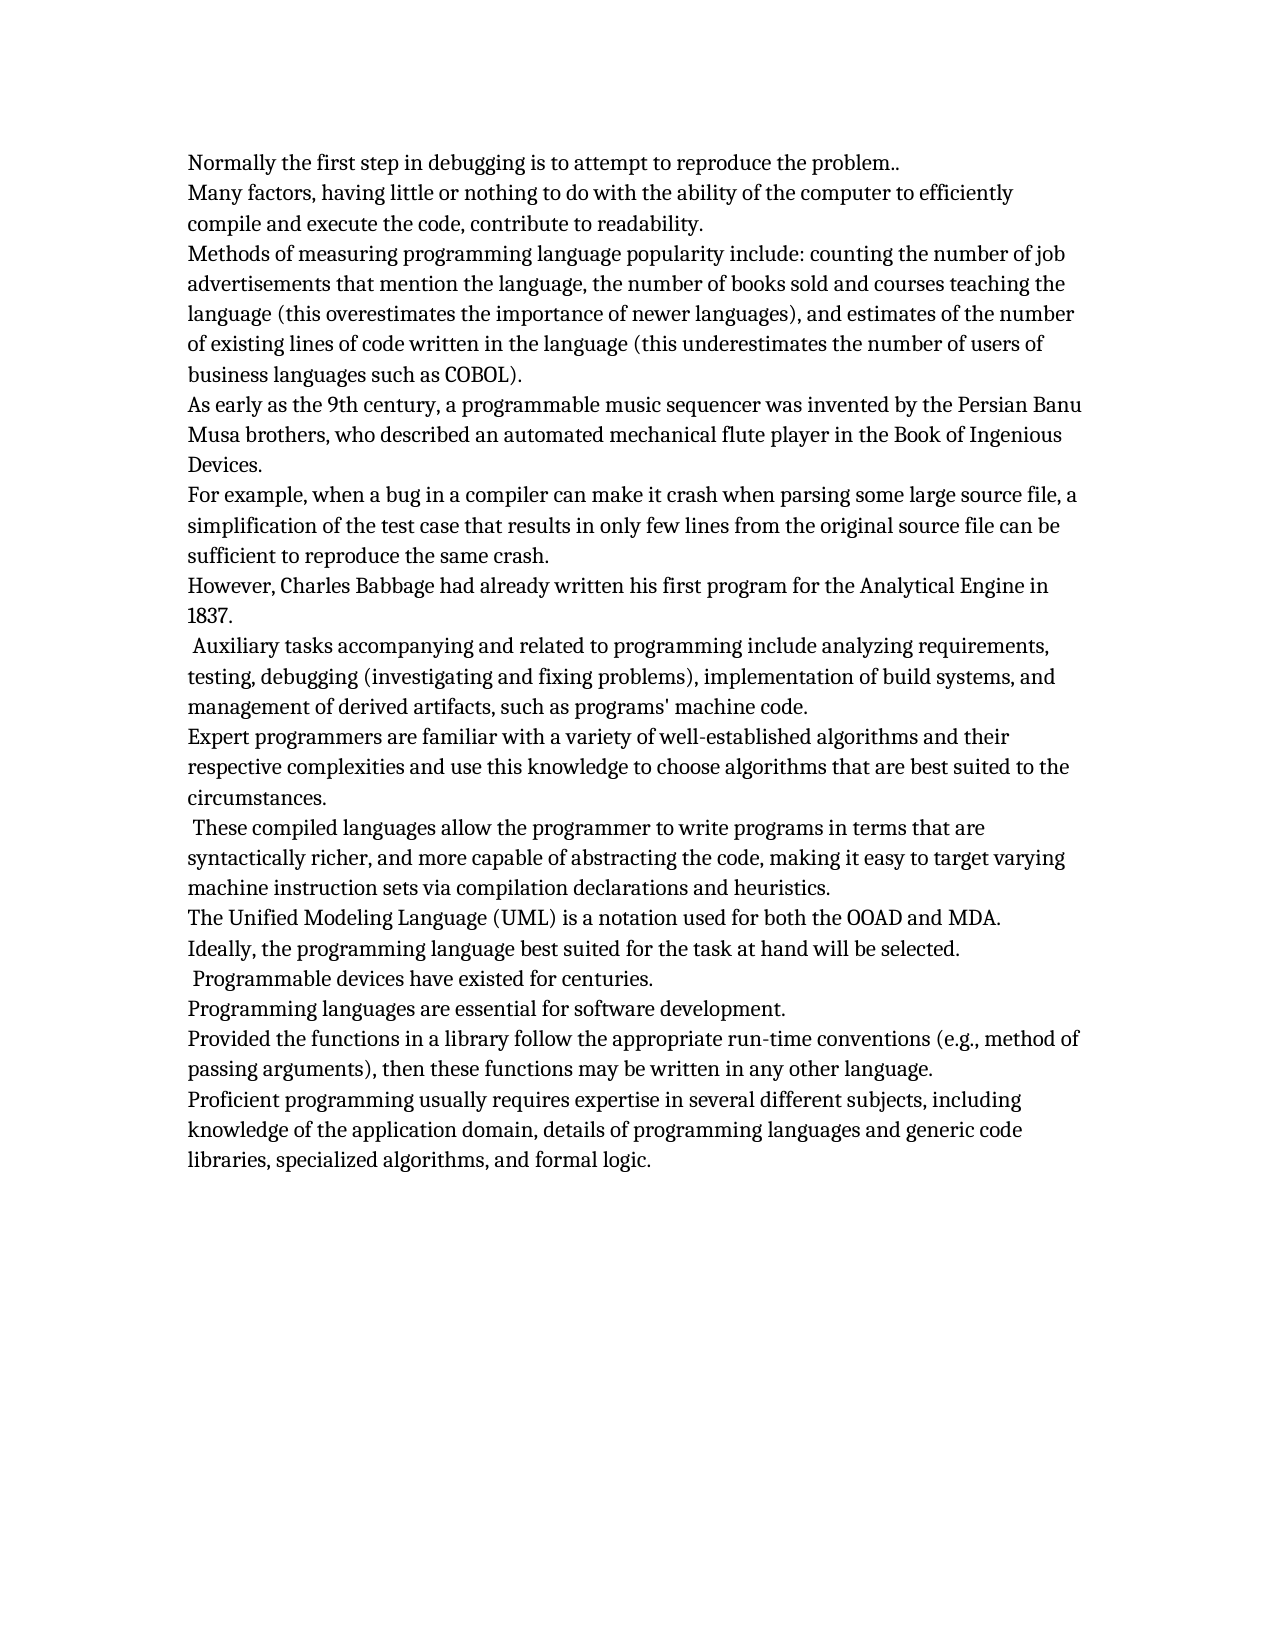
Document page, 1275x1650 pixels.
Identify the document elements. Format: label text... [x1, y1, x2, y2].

text Normally the first step in debugging is to attempt to reproduce the problem.. Many factors, having little or nothing to do with the ability of the computer to efficiently compile and execute the code, contribute to readability. Methods of measuring programming language popularity include: counting the number of job advertisements that mention the language, the number of books sold and courses teaching the language (this overestimates the importance of newer languages), and estimates of the number of existing lines of code written in the language (this underestimates the number of users of business languages such as COBOL). As early as the 9th century, a programmable music sequencer was invented by the Persian Banu Musa brothers, who described an automated mechanical flute player in the Book of Ingenious Devices. For example, when a bug in a compiler can make it crash when parsing some large source file, a simplification of the test case that results in only few lines from the original source file can be sufficient to reproduce the same crash. However, Charles Babbage had already written his first program for the Analytical Engine in 1837. Auxiliary tasks accompanying and related to programming include analyzing requirements, testing, debugging (investigating and fixing problems), implementation of build systems, and management of derived artifacts, such as programs' machine code. Expert programmers are familiar with a variety of well-established algorithms and their respective complexities and use this knowledge to choose algorithms that are best suited to the circumstances. These compiled languages allow the programmer to write programs in terms that are syntactically richer, and more capable of abstracting the code, making it easy to target varying machine instruction sets via compilation declarations and heuristics. The Unified Modeling Language (UML) is a notation used for both the OOAD and MDA. Ideally, the programming language best suited for the task at hand will be selected. Programmable devices have existed for centuries. Programming languages are essential for software development. Provided the functions in a library follow the appropriate run-time conventions (e.g., method of passing arguments), then these functions may be written in any other language. Proficient programming usually requires expertise in several different subjects, including knowledge of the application domain, details of programming languages and generic code libraries, specialized algorithms, and formal logic. [187, 150, 1087, 1173]
